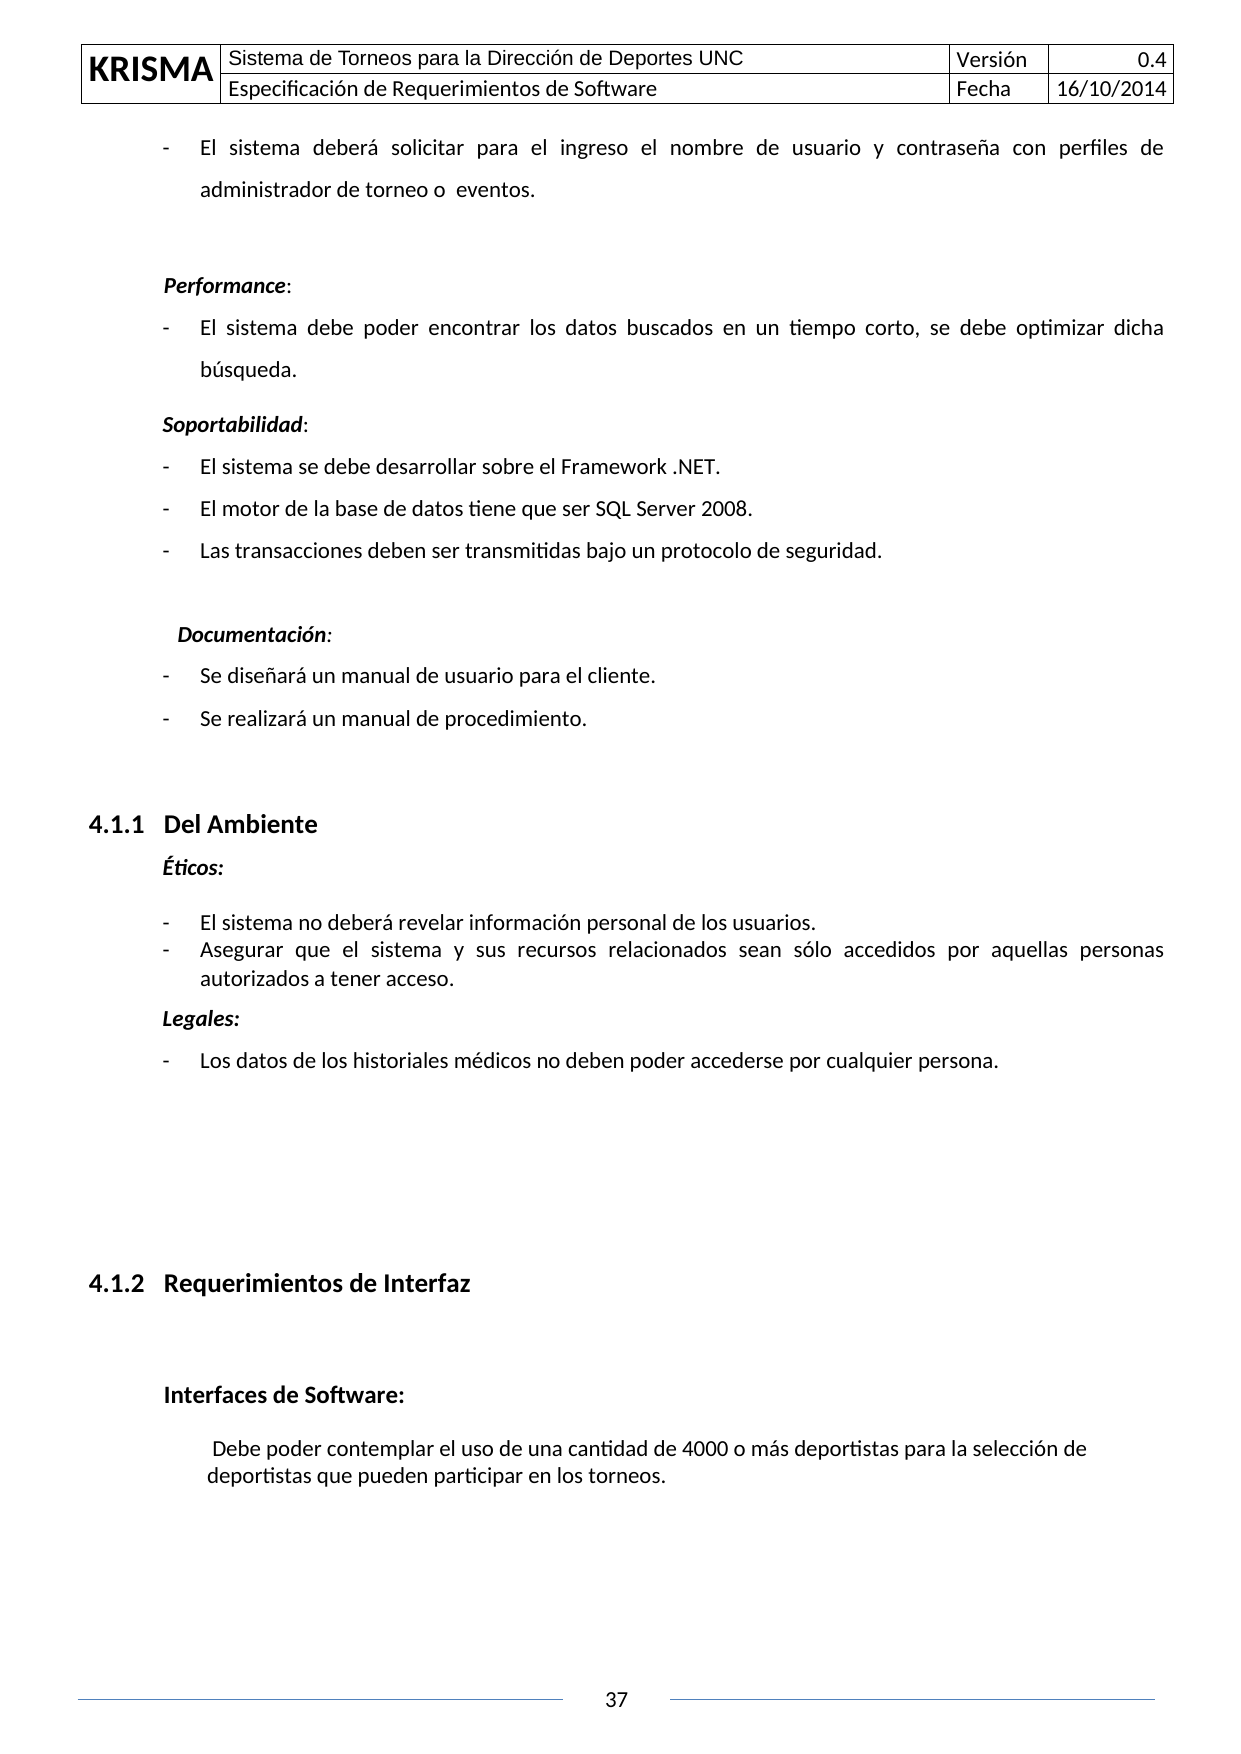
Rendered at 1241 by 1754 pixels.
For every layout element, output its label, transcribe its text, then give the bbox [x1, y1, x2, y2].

list Los datos de los historiales médicos no deben poder accederse por cualquier persona. [162, 1046, 1166, 1074]
text Soportabilidad: [89, 410, 1166, 438]
list Se diseñará un manual de usuario para el cliente. [162, 662, 1166, 690]
text Debe poder contemplar el uso de una cantidad de 4000 o más deportistas para la selección de deportistas que pueden participar en los torneos. [207, 1434, 1166, 1490]
text Legales: [89, 1004, 1166, 1032]
subtitle Del Ambiente [89, 808, 1166, 841]
list Asegurar que el sistema y sus recursos relacionados sean sólo accedidos por aquellas personas autorizados a tener acceso. [162, 936, 1166, 992]
subtitle Interfaces de Software: [90, 1379, 1166, 1409]
list El motor de la base de datos tiene que ser SQL Server 2008. [162, 494, 1166, 522]
subtitle Requerimientos de Interfaz [89, 1266, 1166, 1299]
list El sistema debe poder encontrar los datos buscados en un tiempo corto, se debe optimizar dicha búsqueda. [162, 313, 1166, 383]
list El sistema no deberá revelar información personal de los usuarios. [162, 908, 1166, 936]
list El sistema deberá solicitar para el ingreso el nombre de usuario y contraseña con perfiles de administrador de torneo o eventos. [162, 133, 1166, 203]
list El sistema se debe desarrollar sobre el Framework .NET. [162, 452, 1166, 480]
list Se realizará un manual de procedimiento. [162, 704, 1166, 732]
text Documentación: [177, 620, 1166, 648]
list Las transacciones deben ser transmitidas bajo un protocolo de seguridad. [162, 536, 1166, 564]
text Performance: [164, 271, 1166, 299]
text Éticos: [89, 853, 1166, 881]
